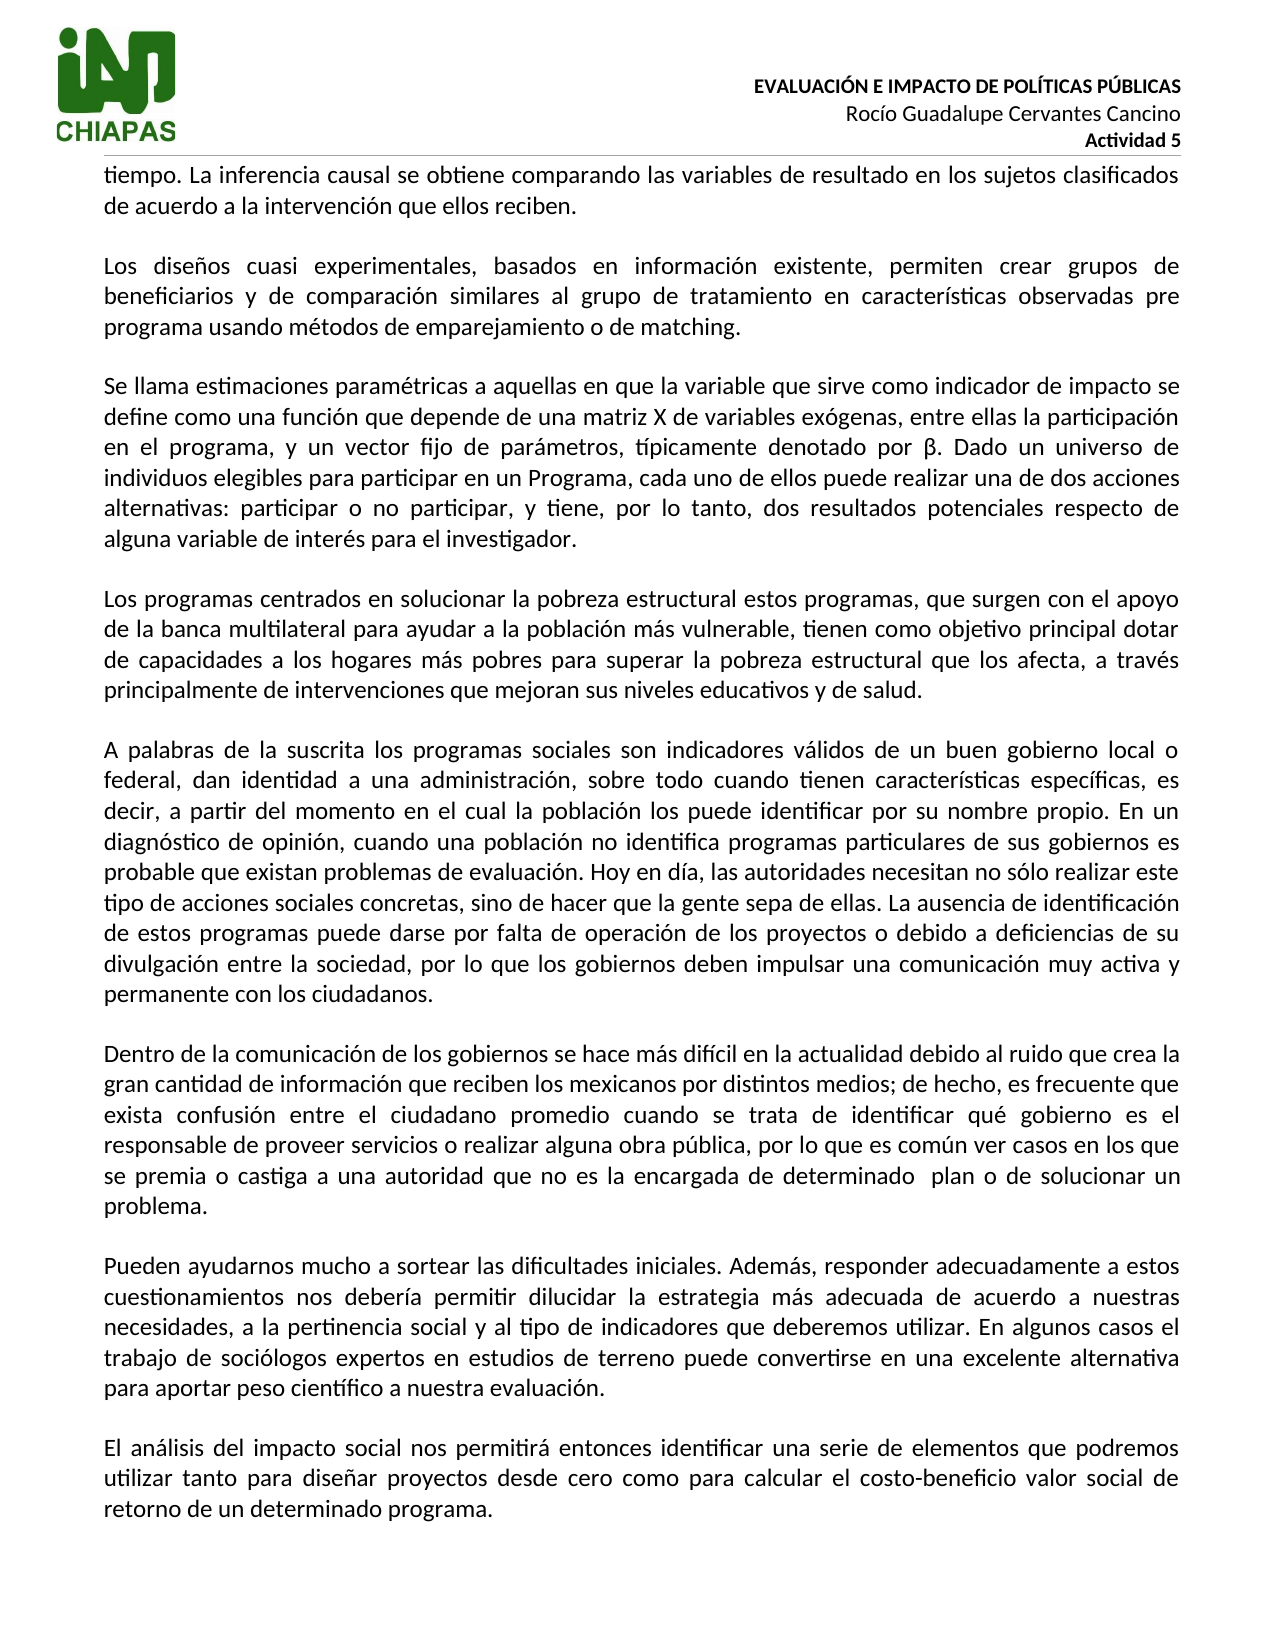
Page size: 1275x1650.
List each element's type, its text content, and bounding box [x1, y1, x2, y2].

text Los diseños cuasi experimentales, basados en información existente, permiten crear grupos de beneficiarios y de comparación similares al grupo de tratamiento en características observadas pre programa usando métodos de emparejamiento o de matching. [103, 250, 1181, 341]
text Se llama estimaciones paramétricas a aquellas en que la variable que sirve como indicador de impacto se define como una función que depende de una matriz X de variables exógenas, entre ellas la participación en el programa, y un vector fijo de parámetros, típicamente denotado por β. Dado un universo de individuos elegibles para participar en un Programa, cada uno de ellos puede realizar una de dos acciones alternativas: participar o no participar, y tiene, por lo tanto, dos resultados potenciales respecto de alguna variable de interés para el investigador. [103, 371, 1181, 554]
text Dentro de la comunicación de los gobiernos se hace más difícil en la actualidad debido al ruido que crea la gran cantidad de información que reciben los mexicanos por distintos medios; de hecho, es frecuente que exista confusión entre el ciudadano promedio cuando se trata de identificar qué gobierno es el responsable de proveer servicios o realizar alguna obra pública, por lo que es común ver casos en los que se premia o castiga a una autoridad que no es la encargada de determinado plan o de solucionar un problema. [103, 1038, 1181, 1221]
text Los programas centrados en solucionar la pobreza estructural estos programas, que surgen con el apoyo de la banca multilateral para ayudar a la población más vulnerable, tienen como objetivo principal dotar de capacidades a los hogares más pobres para superar la pobreza estructural que los afecta, a través principalmente de intervenciones que mejoran sus niveles educativos y de salud. [103, 583, 1181, 705]
picture [56, 27, 176, 143]
text Pueden ayudarnos mucho a sortear las dificultades iniciales. Además, responder adecuadamente a estos cuestionamientos nos debería permitir dilucidar la estrategia más adecuada de acuerdo a nuestras necesidades, a la pertinencia social y al tipo de indicadores que deberemos utilizar. En algunos casos el trabajo de sociólogos expertos en estudios de terreno puede convertirse en una excelente alternativa para aportar peso científico a nuestra evaluación. [103, 1250, 1181, 1403]
text A palabras de la suscrita los programas sociales son indicadores válidos de un buen gobierno local o federal, dan identidad a una administración, sobre todo cuando tienen características específicas, es decir, a partir del momento en el cual la población los puede identificar por su nombre propio. En un diagnóstico de opinión, cuando una población no identifica programas particulares de sus gobiernos es probable que existan problemas de evaluación. Hoy en día, las autoridades necesitan no sólo realizar este tipo de acciones sociales concretas, sino de hacer que la gente sepa de ellas. La ausencia de identificación de estos programas puede darse por falta de operación de los proyectos o debido a deficiencias de su divulgación entre la sociedad, por lo que los gobiernos deben impulsar una comunicación muy activa y permanente con los ciudadanos. [103, 734, 1181, 1009]
text El análisis del impacto social nos permitirá entonces identificar una serie de elementos que podremos utilizar tanto para diseñar proyectos desde cero como para calcular el costo-beneficio valor social de retorno de un determinado programa. [103, 1432, 1181, 1523]
